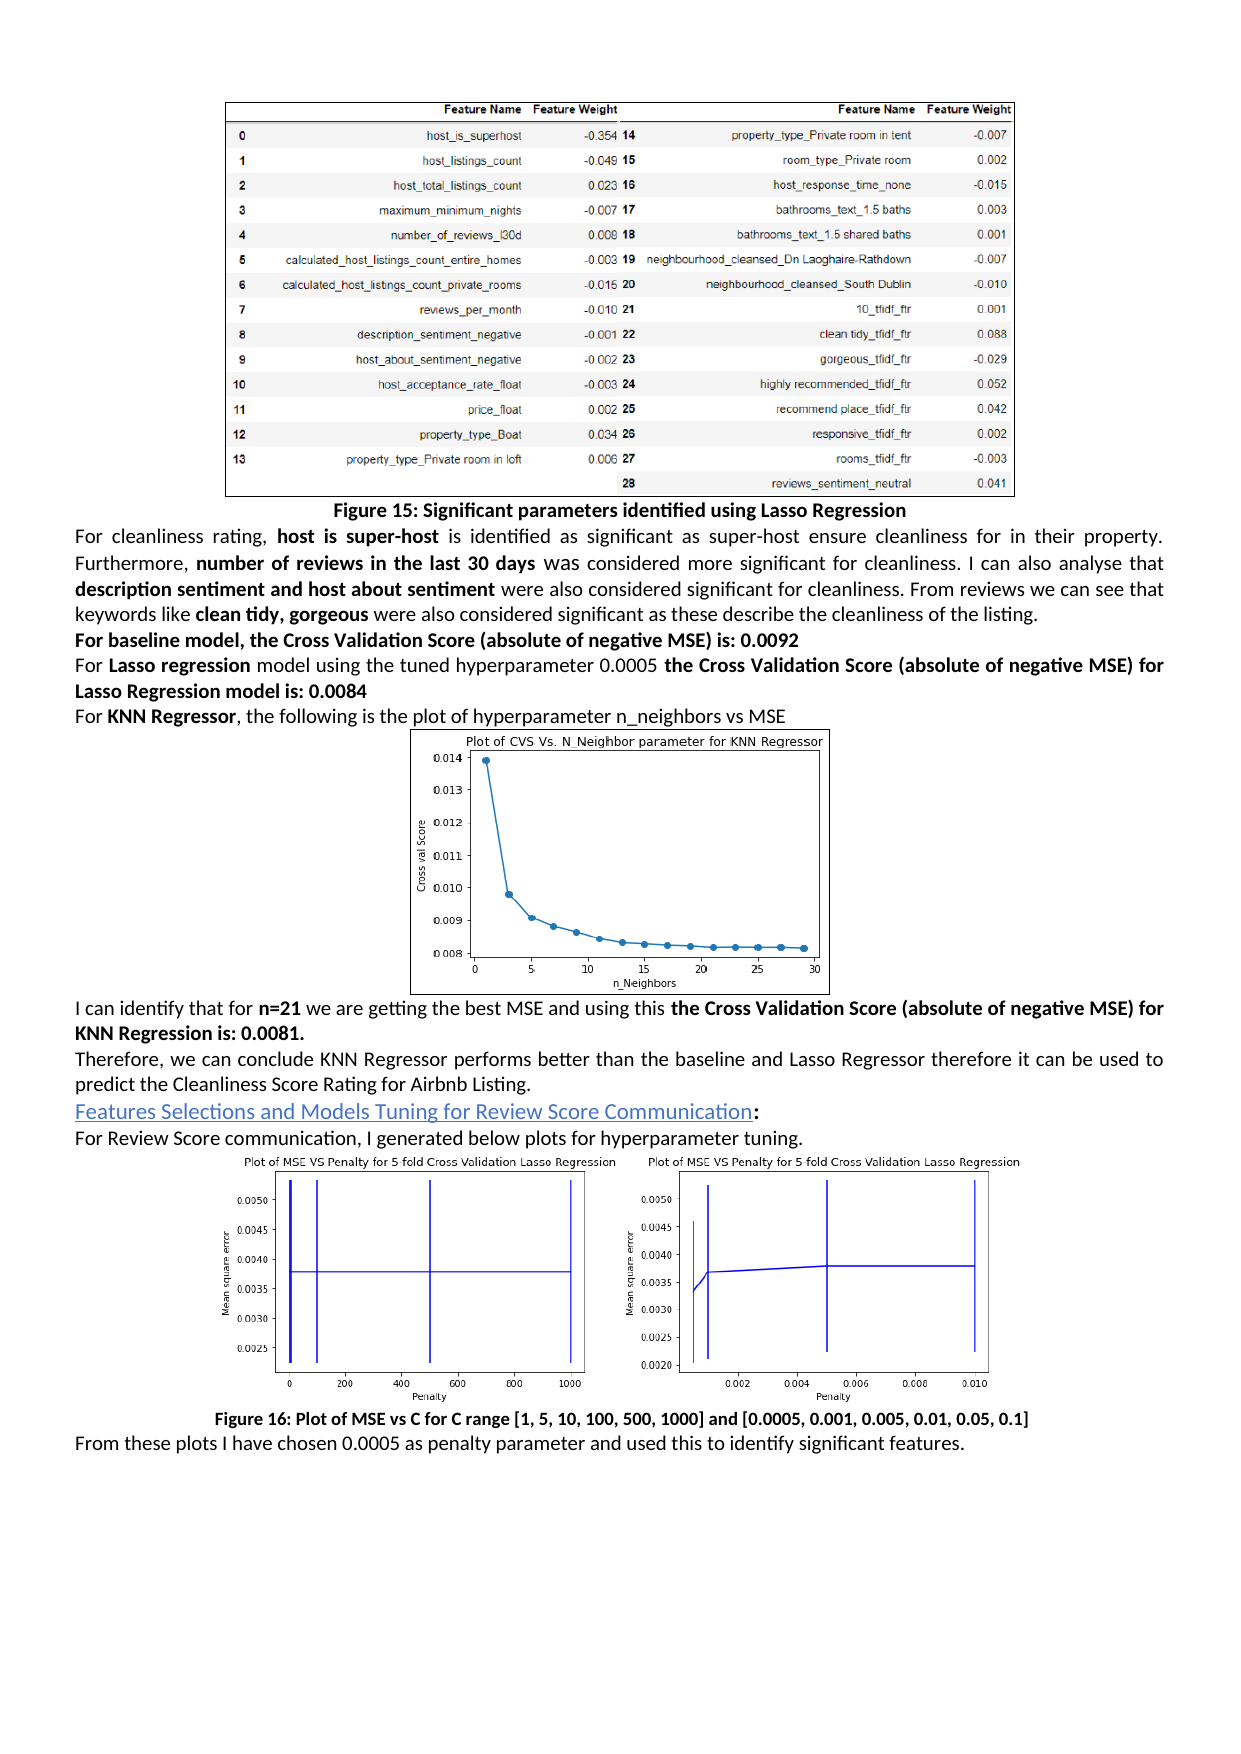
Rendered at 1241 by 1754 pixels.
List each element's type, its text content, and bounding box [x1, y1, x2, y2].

picture [411, 730, 829, 994]
text For Review Score communication, I generated below plots for hyperparameter tuning. [75, 1125, 1165, 1150]
text From these plots I have chosen 0.0005 as penalty parameter and used this to identify significant features. [75, 1430, 1165, 1455]
picture [226, 103, 1014, 496]
text For cleanliness rating, host is super-host is identified as significant as super-host ensure cleanliness for in their property. Furthermore, number of reviews in the last 30 days was considered more significant for cleanliness. I can also analyse that description sentiment and host about sentiment were also considered significant for cleanliness. From reviews we can see that keywords like clean tidy, gorgeous were also considered significant as these describe the cleanliness of the listing. [75, 523, 1165, 627]
text I can identify that for n=21 we are getting the best MSE and using this the Cross Validation Score (absolute of negative MSE) for KNN Regression is: 0.0081. [75, 995, 1165, 1046]
picture [216, 1150, 1024, 1407]
text Features Selections and Models Tuning for Review Score Communication: [75, 1097, 1165, 1125]
text Therefore, we can conclude KNN Regressor performs better than the baseline and Lasso Regressor therefore it can be used to predict the Cleanliness Score Rating for Airbnb Listing. [75, 1046, 1165, 1097]
text For baseline model, the Cross Validation Score (absolute of negative MSE) is: 0.0092 [75, 627, 1165, 652]
text Figure 16: Plot of MSE vs C for C range [1, 5, 10, 100, 500, 1000] and [0.0005, 0.001, 0.005, 0.01, 0.05, 0.1] [75, 1407, 1165, 1430]
text For Lasso regression model using the tuned hyperparameter 0.0005 the Cross Validation Score (absolute of negative MSE) for Lasso Regression model is: 0.0084 [75, 652, 1165, 703]
text Figure 15: Significant parameters identified using Lasso Regression [75, 497, 1165, 523]
text For KNN Regressor, the following is the plot of hyperparameter n_neighbors vs MSE [75, 703, 1165, 729]
